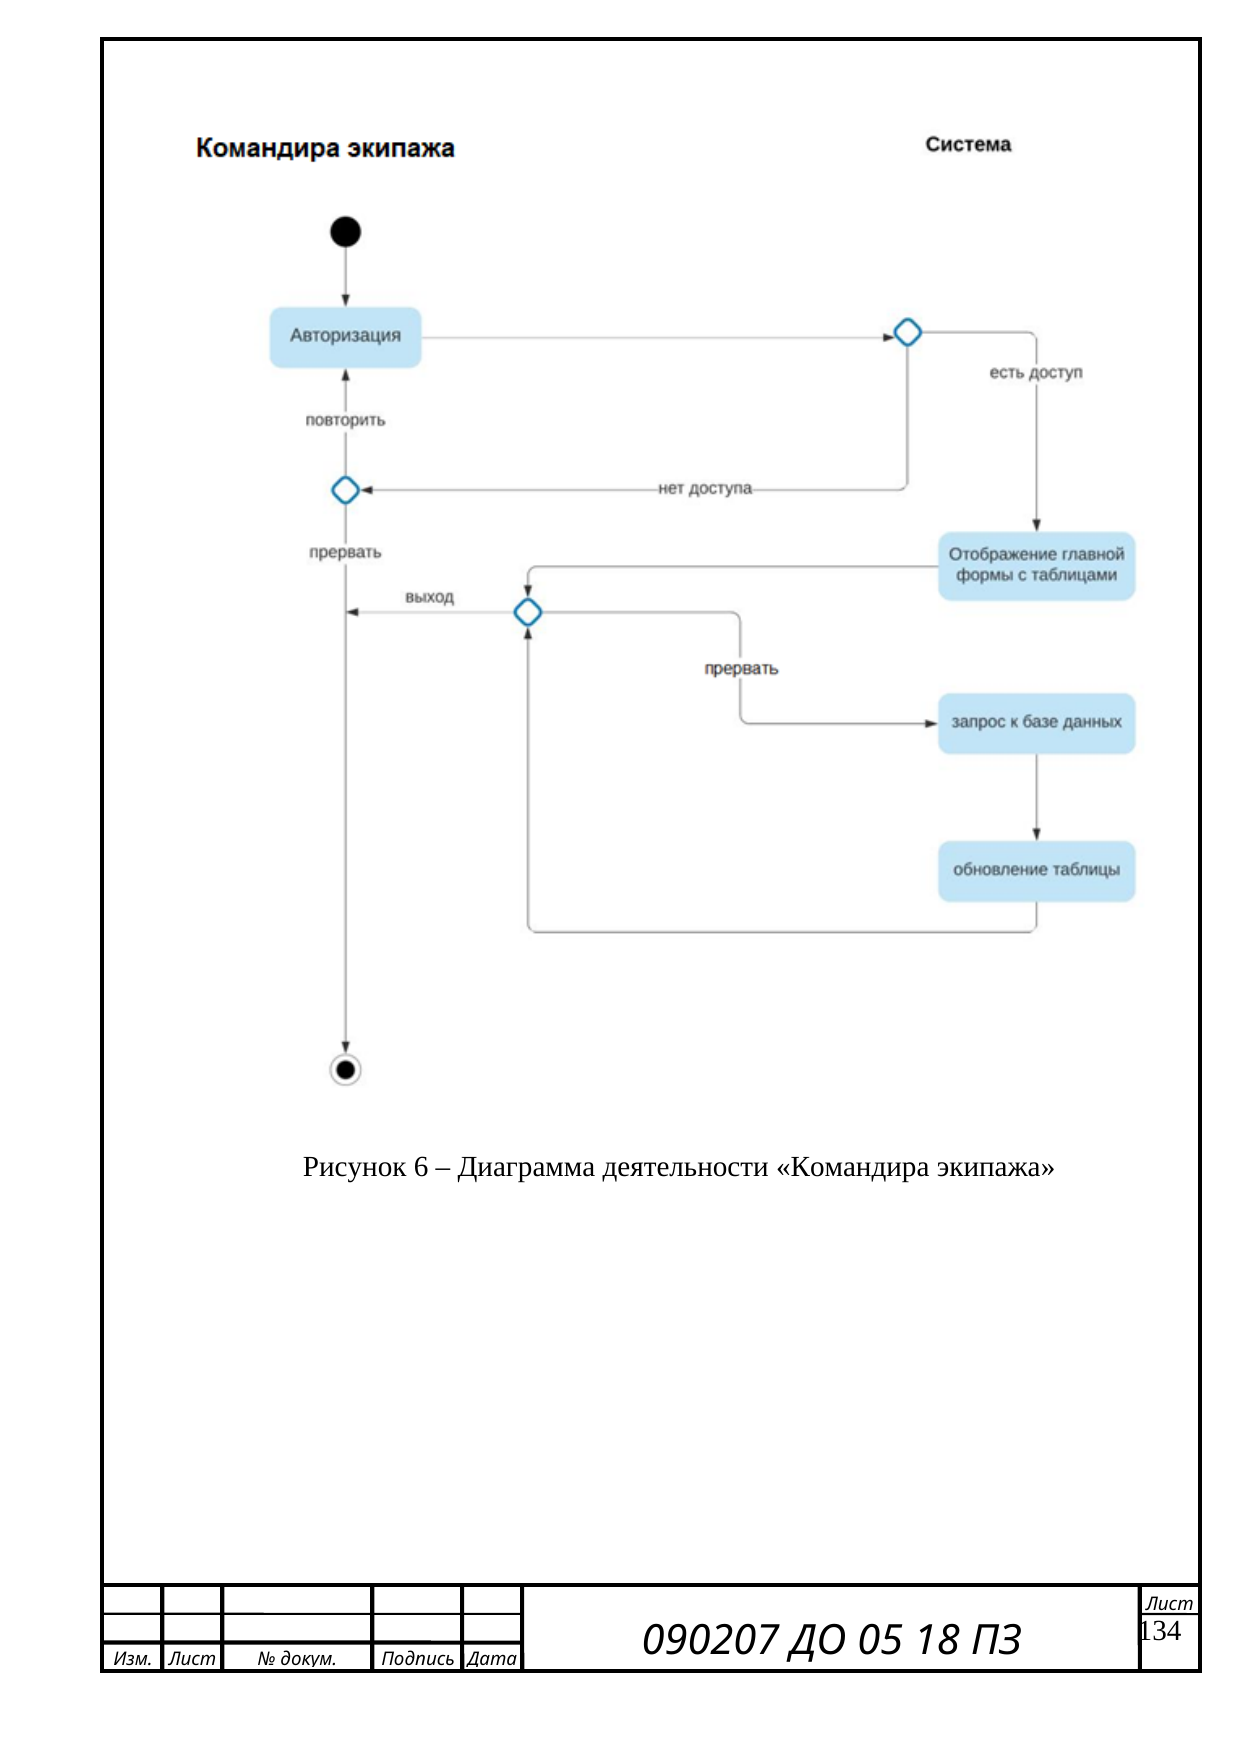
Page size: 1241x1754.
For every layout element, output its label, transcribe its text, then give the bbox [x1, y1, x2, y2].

text Рисунок 6 – Диаграмма деятельности «Командира экипажа» [177, 1149, 1181, 1183]
picture [177, 107, 1185, 1133]
